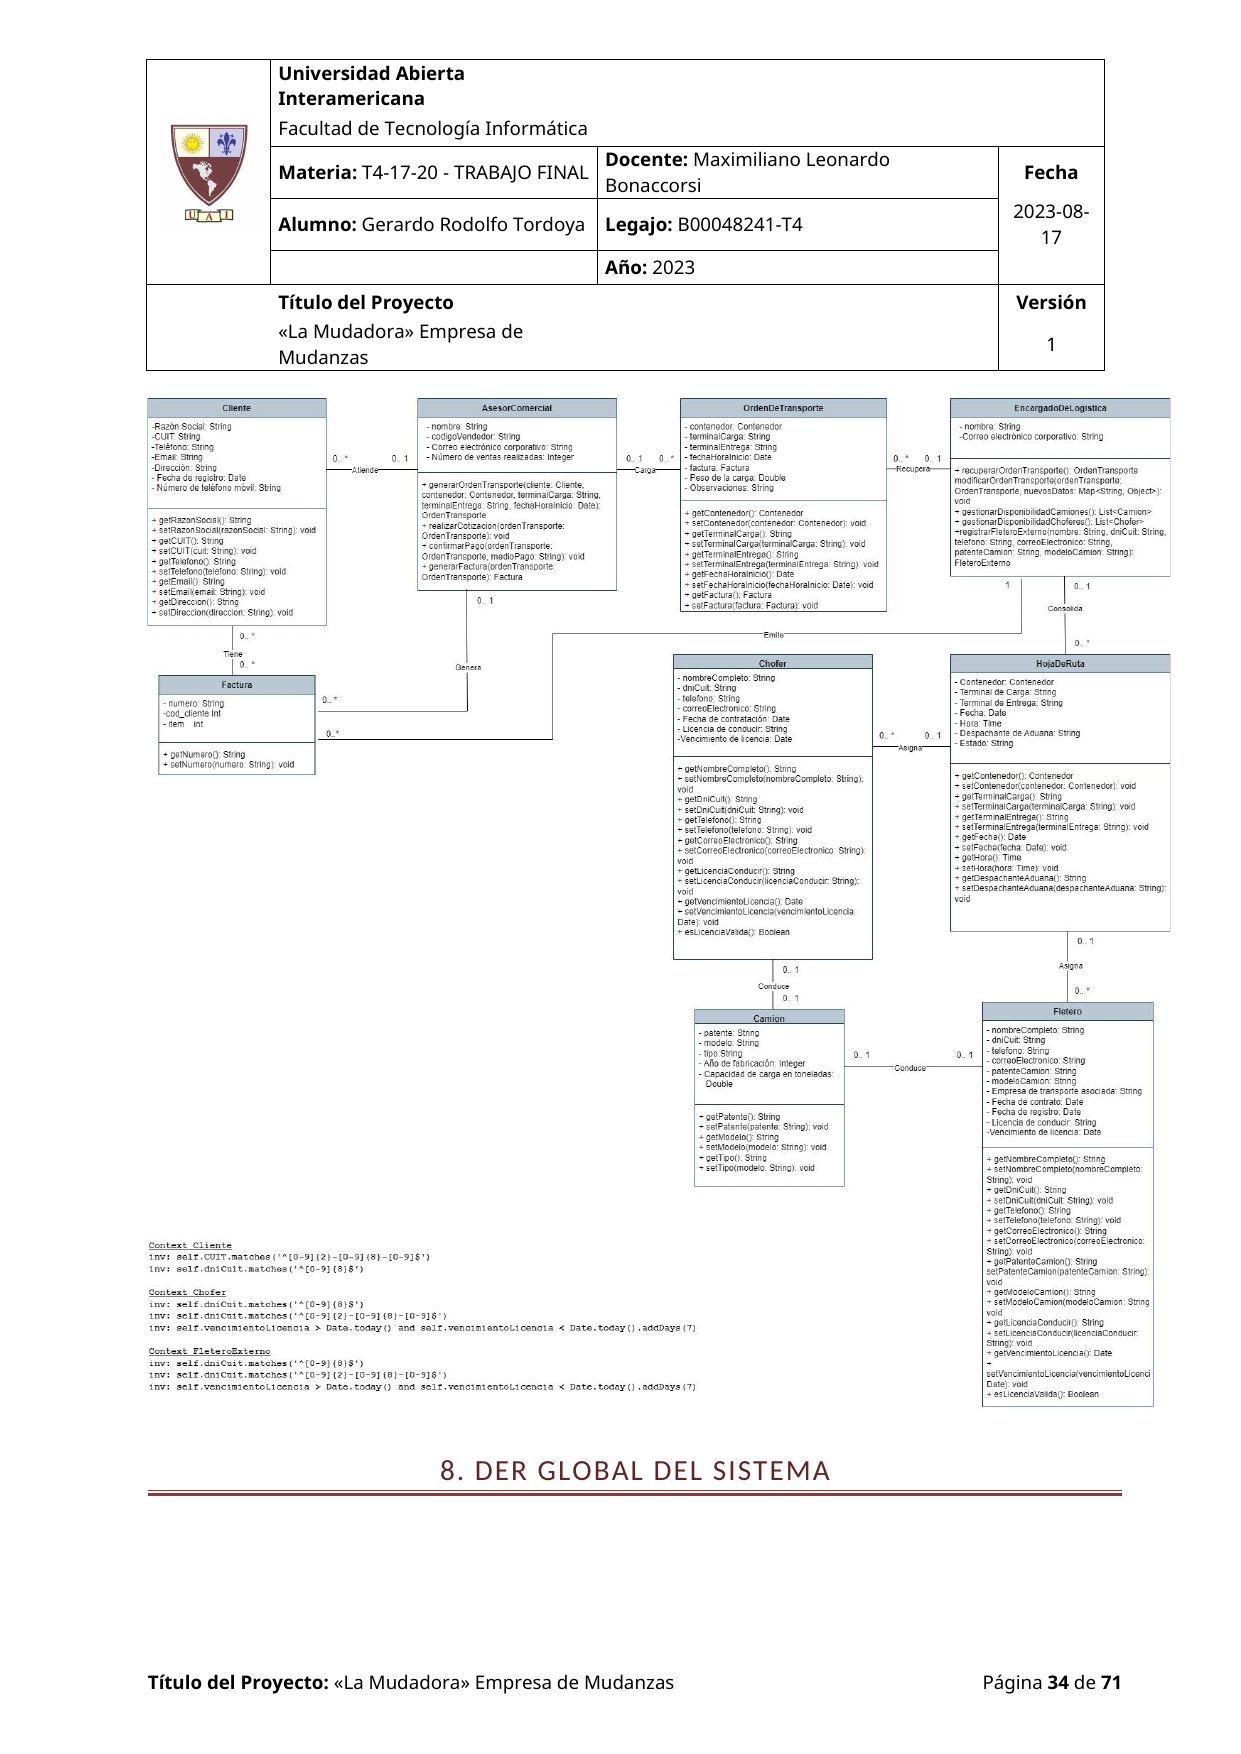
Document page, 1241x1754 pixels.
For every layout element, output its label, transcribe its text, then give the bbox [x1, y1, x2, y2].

subtitle 8. DER Global del Sistema [148, 1452, 1122, 1490]
picture [153, 118, 266, 226]
picture [147, 398, 1171, 1409]
